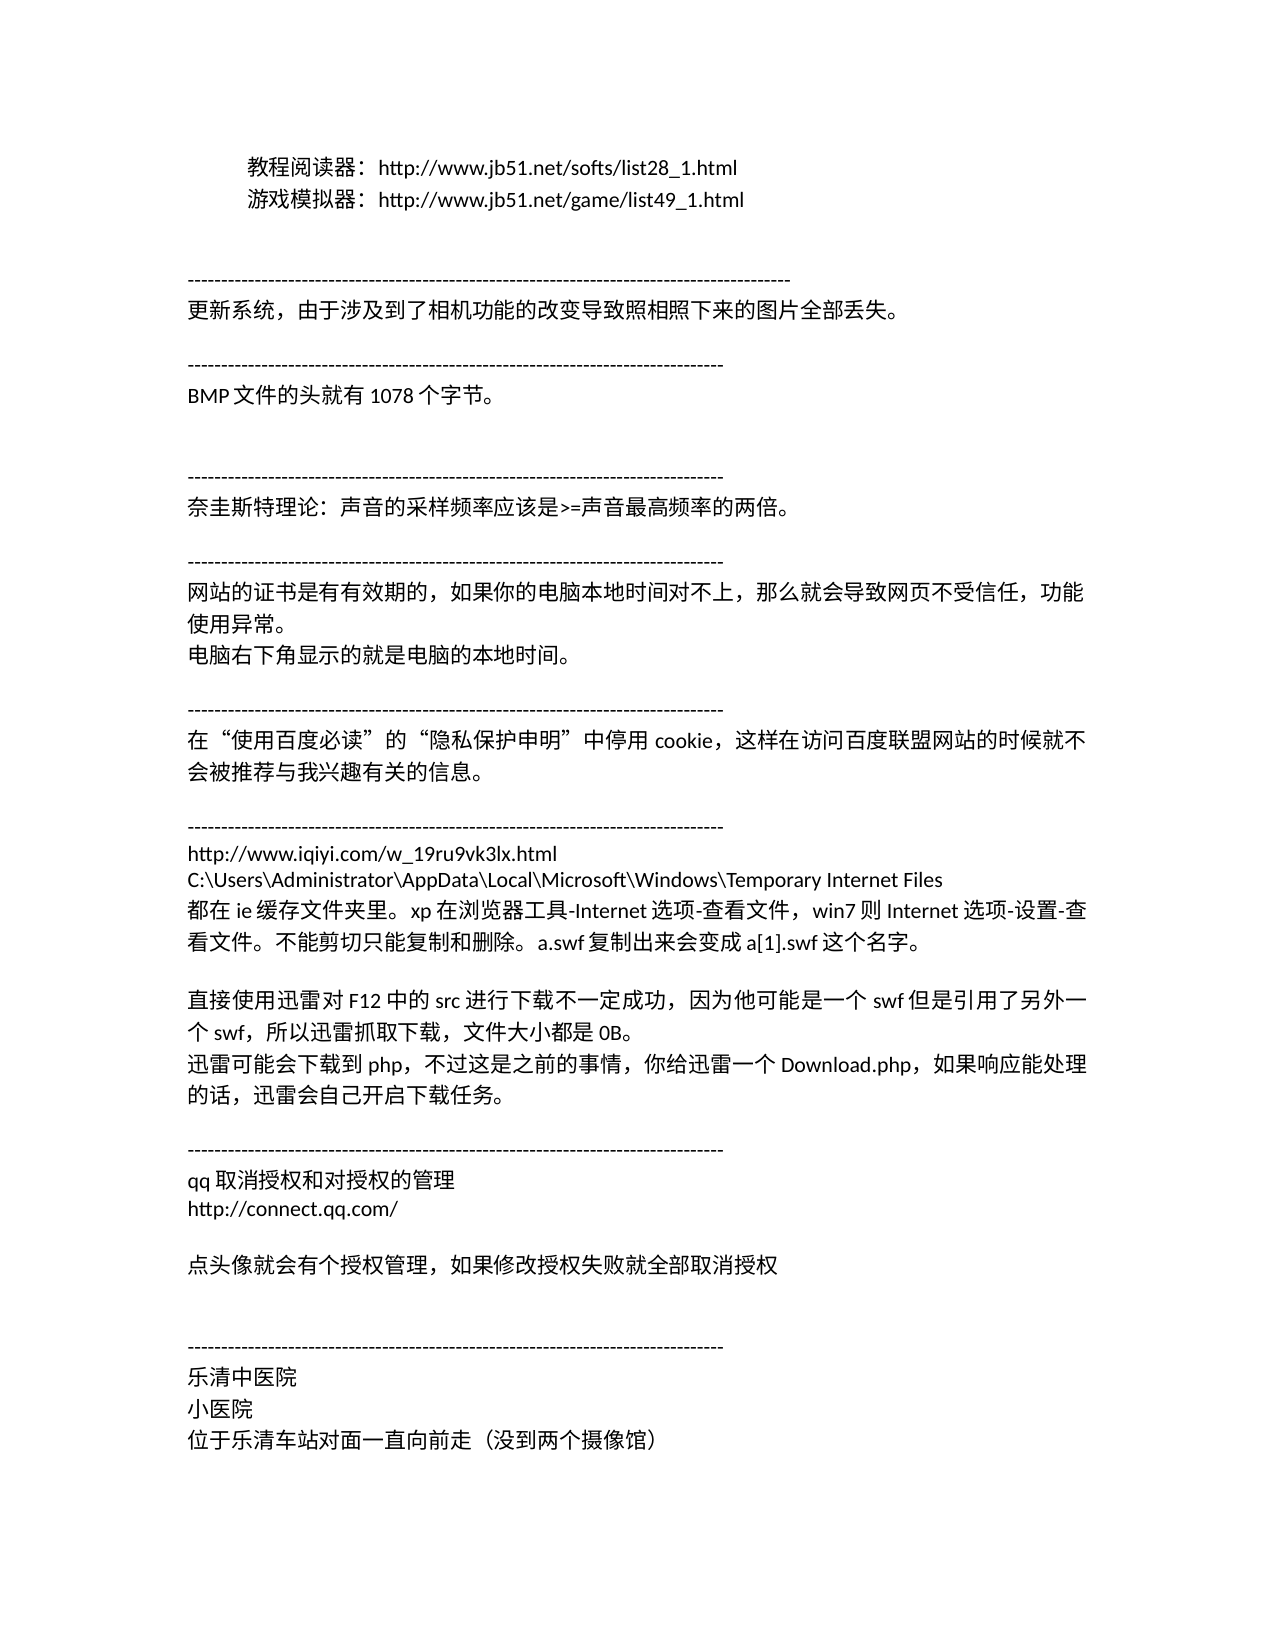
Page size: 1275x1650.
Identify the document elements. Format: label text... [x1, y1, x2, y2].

text -------------------------------------------------------------------------------- [187, 813, 1087, 840]
text -------------------------------------------------------------------------------- [187, 463, 1087, 490]
text -------------------------------------------------------------------------------- [187, 548, 1087, 575]
text 迅雷可能会下载到php，不过这是之前的事情，你给迅雷一个Download.php，如果响应能处理的话，迅雷会自己开启下载任务。 [187, 1047, 1087, 1110]
text 小医院 [187, 1392, 1087, 1423]
text http://connect.qq.com/ [187, 1195, 1087, 1222]
text 乐清中医院 [187, 1360, 1087, 1392]
text ------------------------------------------------------------------------------------------ [187, 267, 1087, 293]
text 网站的证书是有有效期的，如果你的电脑本地时间对不上，那么就会导致网页不受信任，功能使用异常。 [187, 575, 1087, 638]
text 更新系统，由于涉及到了相机功能的改变导致照相照下来的图片全部丢失。 [187, 293, 1087, 325]
text http://www.iqiyi.com/w_19ru9vk3lx.html [187, 840, 1087, 867]
text 教程阅读器：http://www.jb51.net/softs/list28_1.html [187, 150, 1087, 182]
text 游戏模拟器：http://www.jb51.net/game/list49_1.html [187, 182, 1087, 213]
text 位于乐清车站对面一直向前走（没到两个摄像馆） [187, 1423, 1087, 1455]
text 电脑右下角显示的就是电脑的本地时间。 [187, 638, 1087, 670]
text -------------------------------------------------------------------------------- [187, 697, 1087, 723]
text -------------------------------------------------------------------------------- [187, 352, 1087, 378]
text qq取消授权和对授权的管理 [187, 1163, 1087, 1195]
text 点头像就会有个授权管理，如果修改授权失败就全部取消授权 [187, 1248, 1087, 1280]
text 都在ie缓存文件夹里。xp在浏览器工具-Internet选项-查看文件，win7则Internet选项-设置-查看文件。不能剪切只能复制和删除。a.swf复制出来会变成a[1].swf这个名字。 [187, 893, 1087, 957]
text -------------------------------------------------------------------------------- [187, 1333, 1087, 1360]
text C:\Users\Administrator\AppData\Local\Microsoft\Windows\Temporary Internet Files [187, 867, 1087, 893]
text BMP文件的头就有1078个字节。 [187, 378, 1087, 410]
text 在“使用百度必读”的“隐私保护申明”中停用cookie，这样在访问百度联盟网站的时候就不会被推荐与我兴趣有关的信息。 [187, 723, 1087, 787]
text -------------------------------------------------------------------------------- [187, 1137, 1087, 1163]
text 奈圭斯特理论：声音的采样频率应该是>=声音最高频率的两倍。 [187, 490, 1087, 522]
text 直接使用迅雷对F12中的src进行下载不一定成功，因为他可能是一个swf但是引用了另外一个swf，所以迅雷抓取下载，文件大小都是0B。 [187, 983, 1087, 1047]
